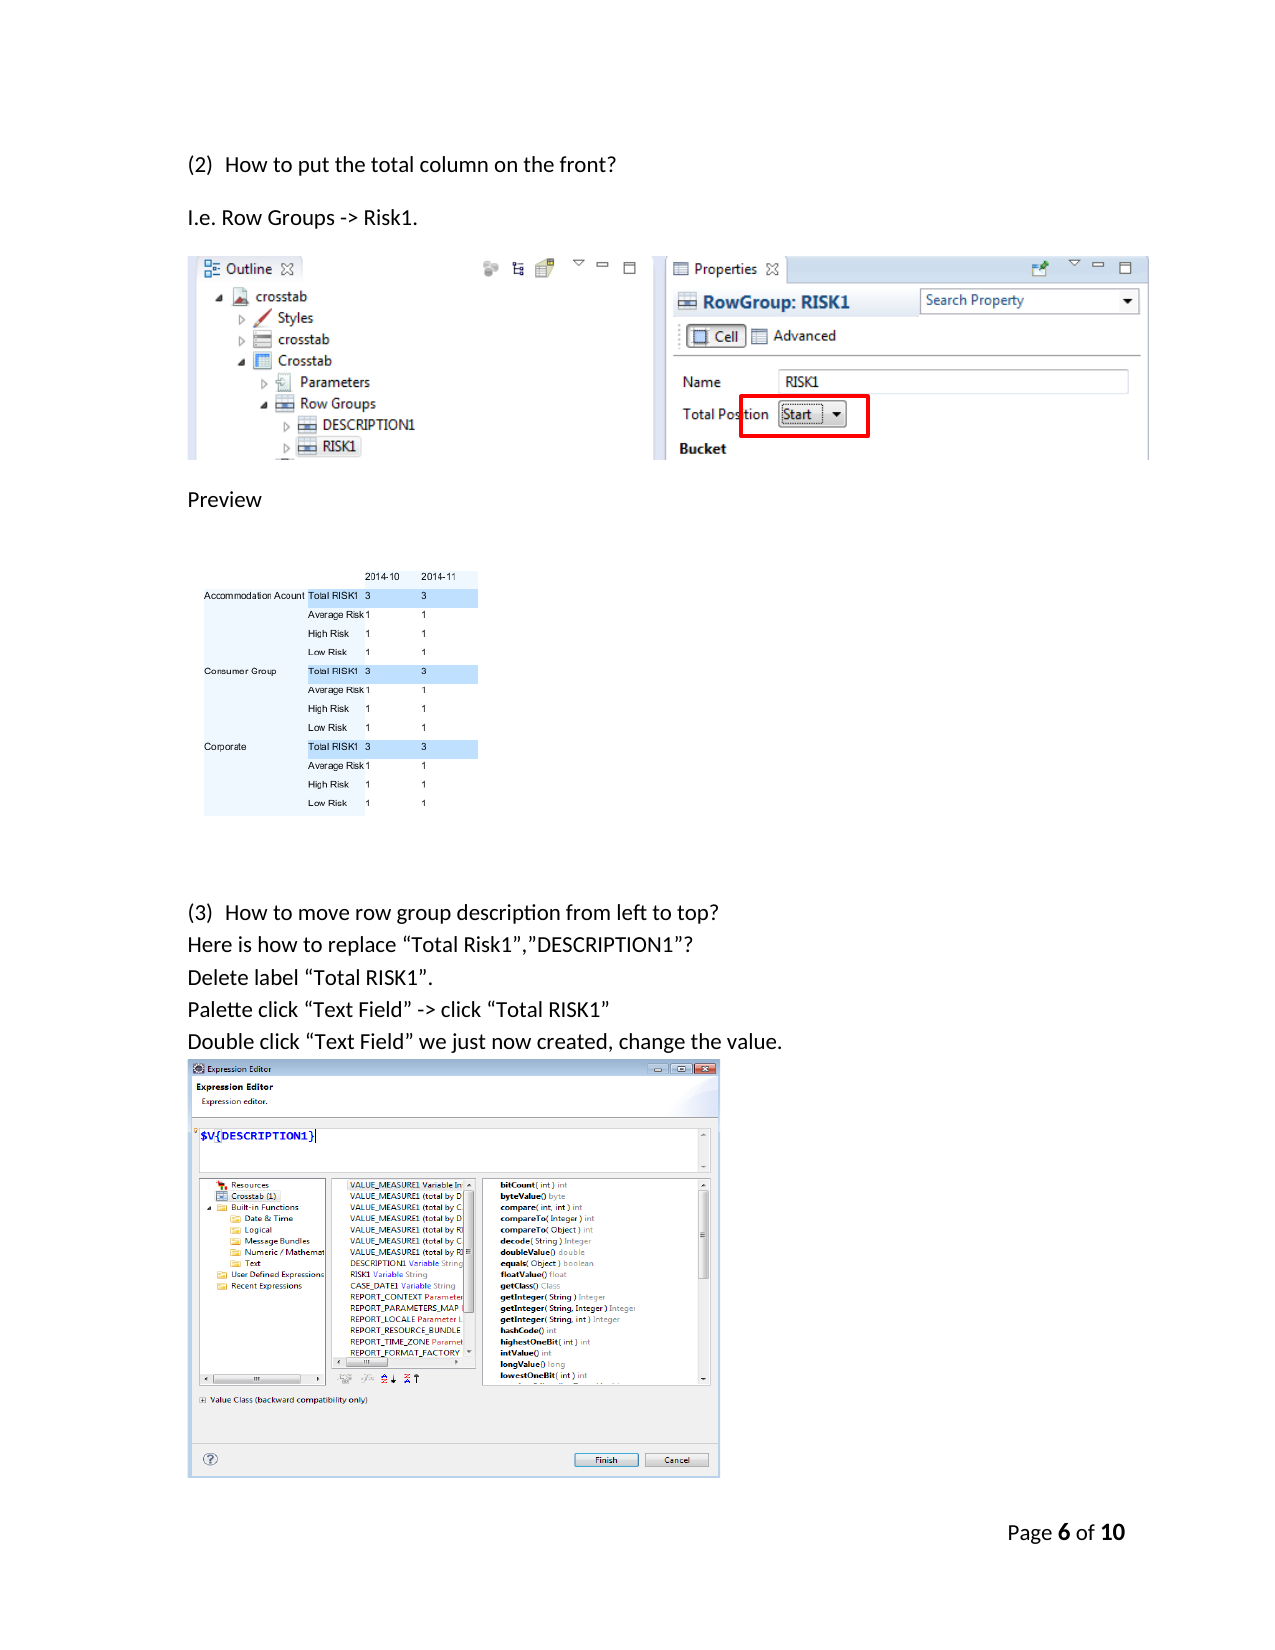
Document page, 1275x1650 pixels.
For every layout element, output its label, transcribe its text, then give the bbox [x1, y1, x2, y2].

list Palette click “Text Field” -> click “Total RISK1” [187, 995, 1125, 1023]
picture [187, 256, 1149, 460]
text Preview [150, 485, 1125, 513]
text I.e. Row Groups -> Risk1. [150, 203, 1125, 231]
list How to move row group description from left to top? [187, 898, 1125, 926]
picture [187, 1059, 721, 1478]
picture [187, 538, 522, 821]
list How to put the total column on the front? [187, 150, 1125, 178]
list Delete label “Total RISK1”. [187, 963, 1125, 991]
list Double click “Text Field” we just now created, change the value. [187, 1027, 1125, 1055]
list Here is how to replace “Total Risk1”,”DESCRIPTION1”? [187, 931, 1125, 959]
